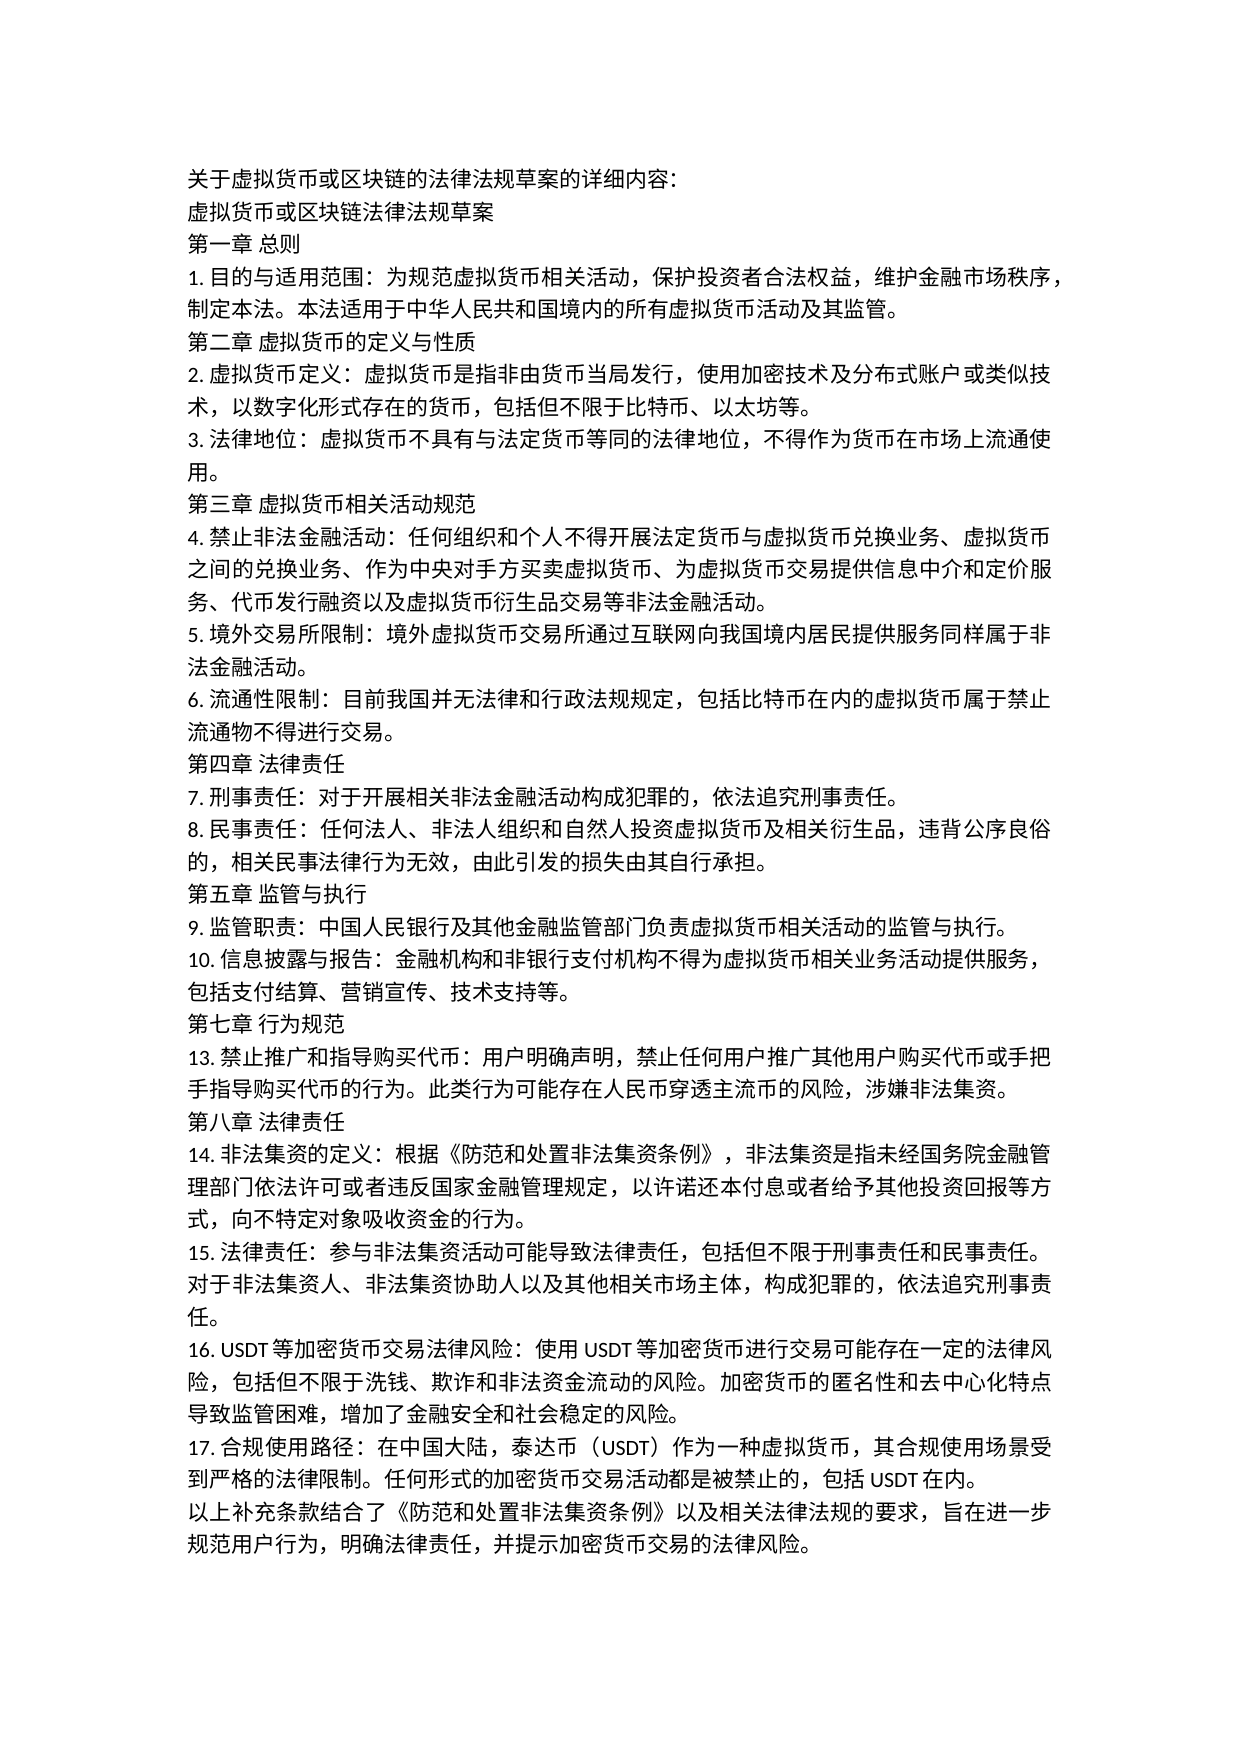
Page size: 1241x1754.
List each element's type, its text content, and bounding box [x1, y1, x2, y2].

text 第四章 法律责任 [187, 747, 1053, 779]
text 3. 法律地位：虚拟货币不具有与法定货币等同的法律地位，不得作为货币在市场上流通使用。 [187, 422, 1053, 487]
text 13. 禁止推广和指导购买代币：用户明确声明，禁止任何用户推广其他用户购买代币或手把手指导购买代币的行为。此类行为可能存在人民币穿透主流币的风险，涉嫌非法集资。 [187, 1039, 1053, 1104]
text 关于虚拟货币或区块链的法律法规草案的详细内容： [187, 162, 1053, 194]
text 第八章 法律责任 [187, 1104, 1053, 1137]
text 14. 非法集资的定义：根据《防范和处置非法集资条例》，非法集资是指未经国务院金融管理部门依法许可或者违反国家金融管理规定，以许诺还本付息或者给予其他投资回报等方式，向不特定对象吸收资金的行为。 [187, 1137, 1053, 1234]
text 2. 虚拟货币定义：虚拟货币是指非由货币当局发行，使用加密技术及分布式账户或类似技术，以数字化形式存在的货币，包括但不限于比特币、以太坊等。 [187, 357, 1053, 422]
text 7. 刑事责任：对于开展相关非法金融活动构成犯罪的，依法追究刑事责任。 [187, 779, 1053, 812]
text 1. 目的与适用范围：为规范虚拟货币相关活动，保护投资者合法权益，维护金融市场秩序，制定本法。本法适用于中华人民共和国境内的所有虚拟货币活动及其监管。 [187, 259, 1053, 324]
text 15. 法律责任：参与非法集资活动可能导致法律责任，包括但不限于刑事责任和民事责任。对于非法集资人、非法集资协助人以及其他相关市场主体，构成犯罪的，依法追究刑事责任。 [187, 1234, 1053, 1332]
text 8. 民事责任：任何法人、非法人组织和自然人投资虚拟货币及相关衍生品，违背公序良俗的，相关民事法律行为无效，由此引发的损失由其自行承担。 [187, 812, 1053, 877]
text 虚拟货币或区块链法律法规草案 [187, 194, 1053, 227]
text 6. 流通性限制：目前我国并无法律和行政法规规定，包括比特币在内的虚拟货币属于禁止流通物不得进行交易。 [187, 682, 1053, 747]
text 9. 监管职责：中国人民银行及其他金融监管部门负责虚拟货币相关活动的监管与执行。 [187, 909, 1053, 942]
text 10. 信息披露与报告：金融机构和非银行支付机构不得为虚拟货币相关业务活动提供服务，包括支付结算、营销宣传、技术支持等。 [187, 942, 1053, 1007]
text 4. 禁止非法金融活动：任何组织和个人不得开展法定货币与虚拟货币兑换业务、虚拟货币之间的兑换业务、作为中央对手方买卖虚拟货币、为虚拟货币交易提供信息中介和定价服务、代币发行融资以及虚拟货币衍生品交易等非法金融活动。 [187, 519, 1053, 617]
text 第一章 总则 [187, 227, 1053, 259]
text 16. USDT等加密货币交易法律风险：使用USDT等加密货币进行交易可能存在一定的法律风险，包括但不限于洗钱、欺诈和非法资金流动的风险。加密货币的匿名性和去中心化特点导致监管困难，增加了金融安全和社会稳定的风险。 [187, 1332, 1053, 1429]
text 17. 合规使用路径：在中国大陆，泰达币（USDT）作为一种虚拟货币，其合规使用场景受到严格的法律限制。任何形式的加密货币交易活动都是被禁止的，包括USDT在内。 [187, 1429, 1053, 1494]
text 第七章 行为规范 [187, 1007, 1053, 1039]
text 第五章 监管与执行 [187, 877, 1053, 909]
text 以上补充条款结合了《防范和处置非法集资条例》以及相关法律法规的要求，旨在进一步规范用户行为，明确法律责任，并提示加密货币交易的法律风险。 [187, 1494, 1053, 1559]
text 第二章 虚拟货币的定义与性质 [187, 324, 1053, 357]
text 5. 境外交易所限制：境外虚拟货币交易所通过互联网向我国境内居民提供服务同样属于非法金融活动。 [187, 617, 1053, 682]
text 第三章 虚拟货币相关活动规范 [187, 487, 1053, 519]
